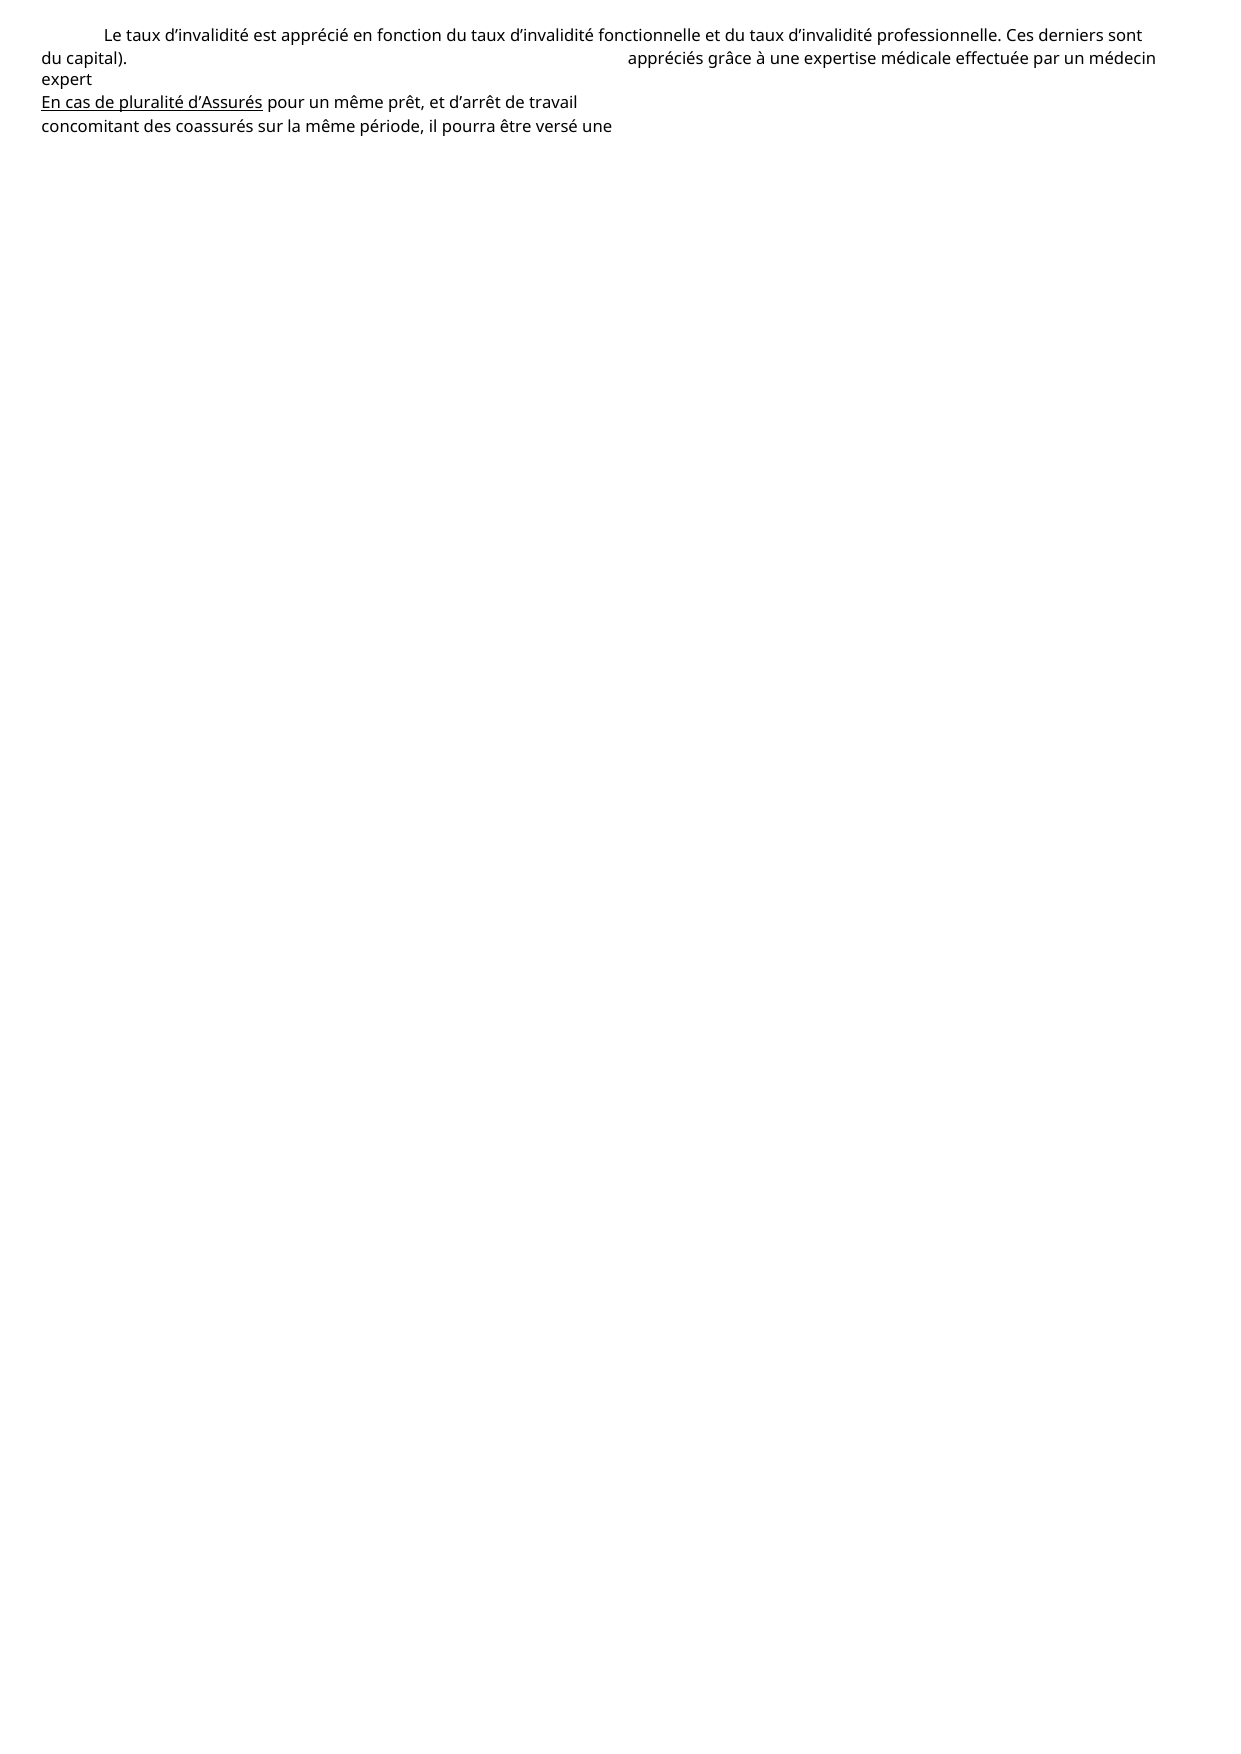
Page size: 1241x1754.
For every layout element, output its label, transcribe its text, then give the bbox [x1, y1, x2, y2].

text Le taux d’invalidité est apprécié en fonction du taux d’invalidité fonctionnelle et du taux d’invalidité professionnelle. Ces derniers sont [41, 23, 1205, 46]
text du capital). appréciés grâce à une expertise médicale effectuée par un médecin expert [41, 47, 1205, 90]
text En cas de pluralité d’Assurés pour un même prêt, et d’arrêt de travail concomitant des coassurés sur la même période, il pourra être versé une [41, 91, 617, 137]
